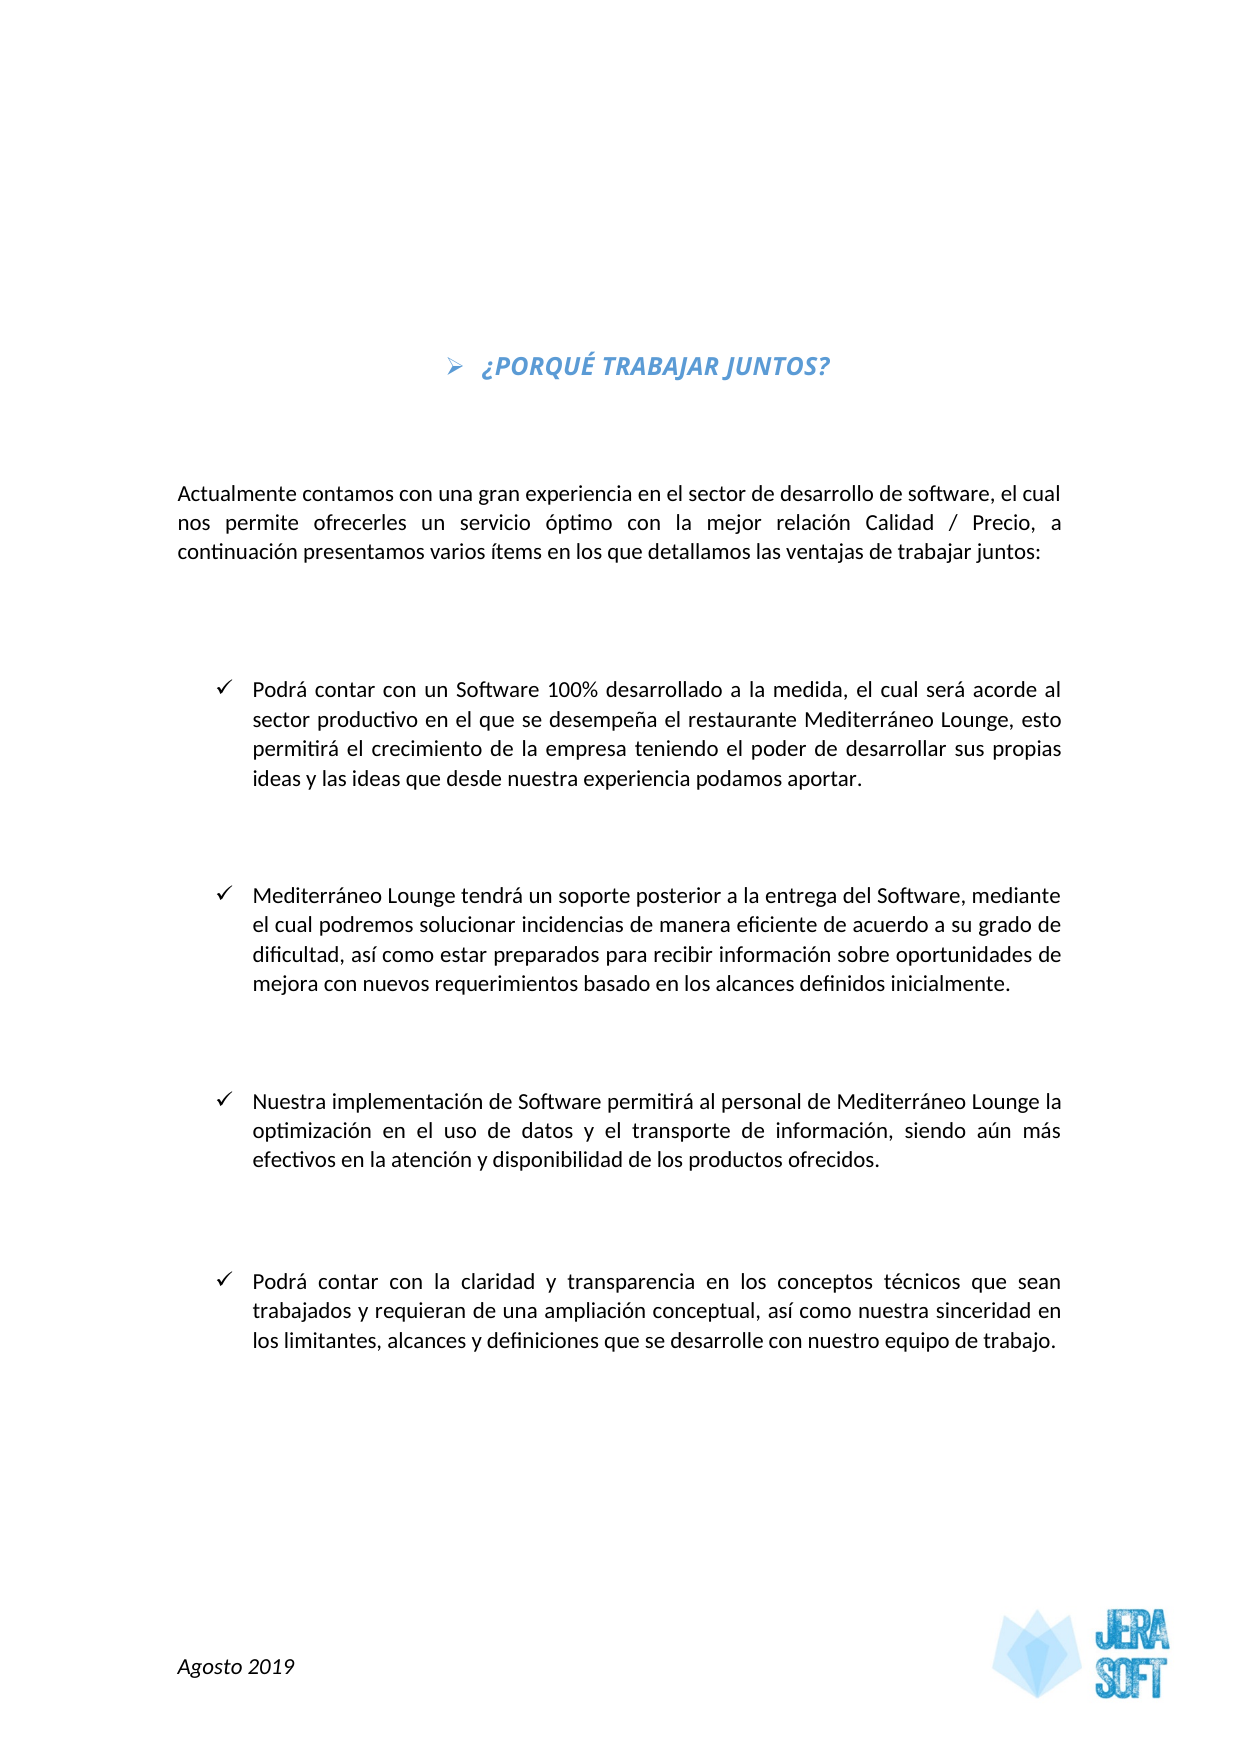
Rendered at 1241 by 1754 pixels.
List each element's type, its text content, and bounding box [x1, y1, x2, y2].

list Podrá contar con la claridad y transparencia en los conceptos técnicos que sean trabajados y requieran de una ampliación conceptual, así como nuestra sinceridad en los limitantes, alcances y definiciones que se desarrolle con nuestro equipo de trabajo. [215, 1267, 1063, 1354]
text Actualmente contamos con una gran experiencia en el sector de desarrollo de software, el cual nos permite ofrecerles un servicio óptimo con la mejor relación Calidad / Precio, a continuación presentamos varios ítems en los que detallamos las ventajas de trabajar juntos: [177, 479, 1063, 566]
list Nuestra implementación de Software permitirá al personal de Mediterráneo Lounge la optimización en el uso de datos y el transporte de información, siendo aún más efectivos en la atención y disponibilidad de los productos ofrecidos. [215, 1087, 1063, 1174]
list ¿PORQUÉ TRABAJAR JUNTOS? [215, 348, 1063, 382]
list Podrá contar con un Software 100% desarrollado a la medida, el cual será acorde al sector productivo en el que se desempeña el restaurante Mediterráneo Lounge, esto permitirá el crecimiento de la empresa teniendo el poder de desarrollar sus propias ideas y las ideas que desde nuestra experiencia podamos aportar. [215, 676, 1063, 792]
picture [979, 1552, 1180, 1753]
list Mediterráneo Lounge tendrá un soporte posterior a la entrega del Software, mediante el cual podremos solucionar incidencias de manera eficiente de acuerdo a su grado de dificultad, así como estar preparados para recibir información sobre oportunidades de mejora con nuevos requerimientos basado en los alcances definidos inicialmente. [215, 881, 1063, 997]
